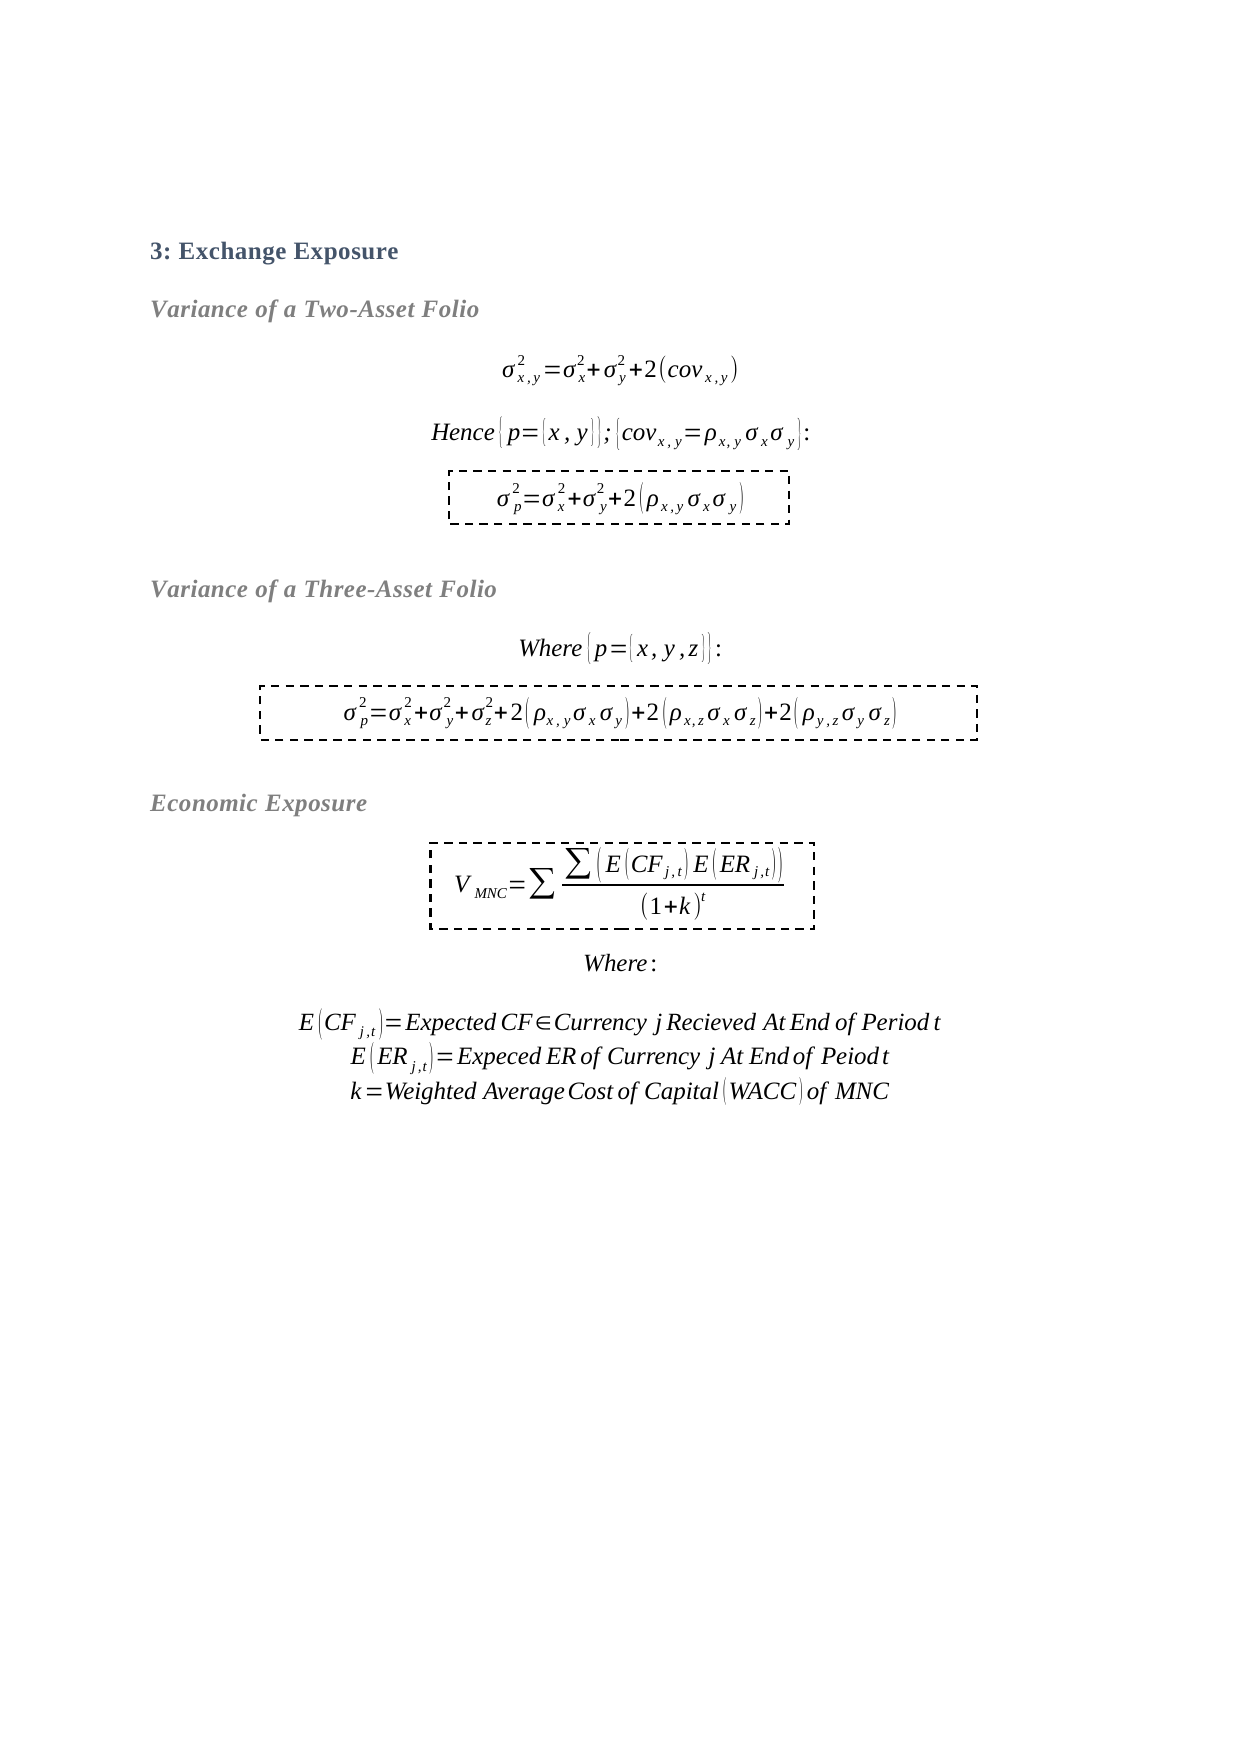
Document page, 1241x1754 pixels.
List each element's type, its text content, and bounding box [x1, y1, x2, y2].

text Variance of a Two-Asset Folio [150, 294, 1090, 322]
text 3: Exchange Exposure [150, 236, 1090, 265]
text Economic Exposure [150, 788, 1090, 817]
text Variance of a Three-Asset Folio [150, 574, 1090, 602]
